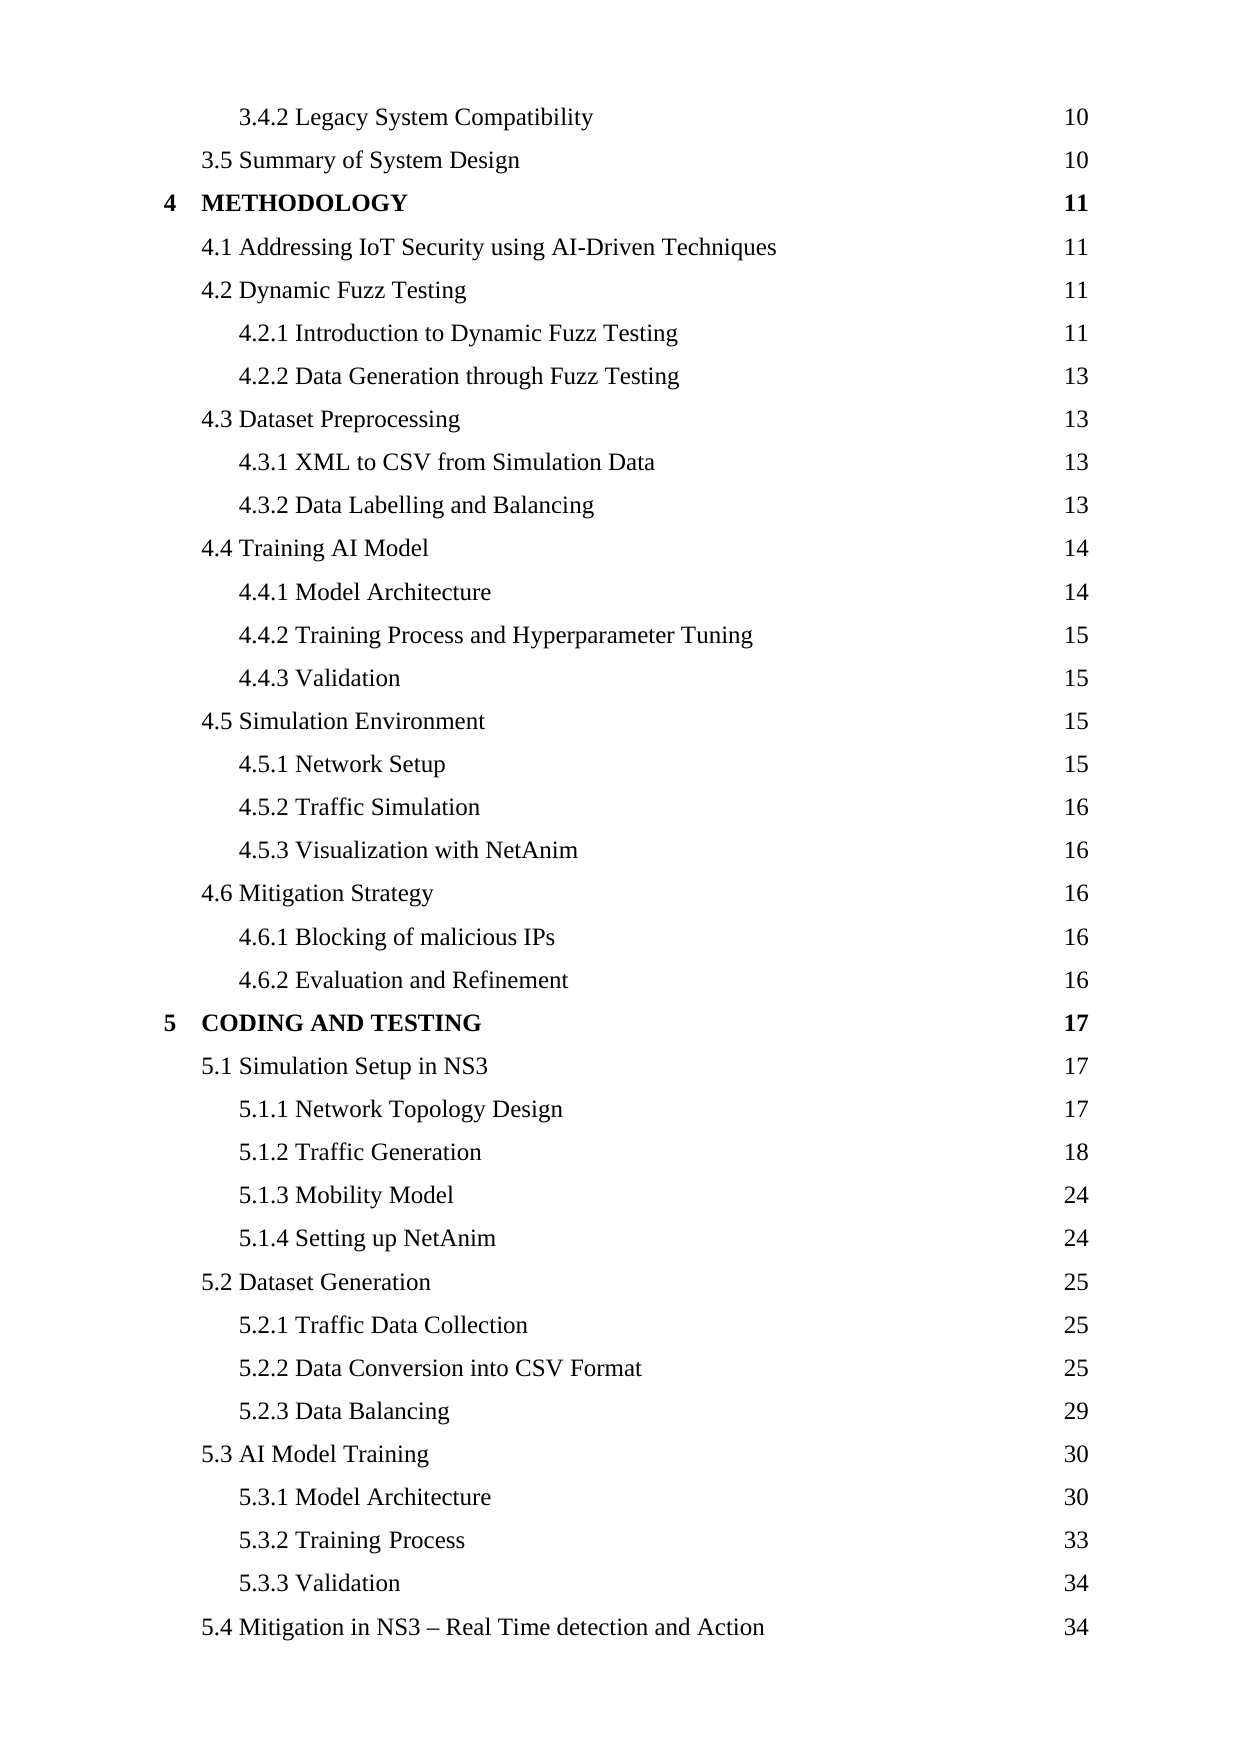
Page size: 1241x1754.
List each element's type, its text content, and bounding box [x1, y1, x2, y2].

text 5.2.2 Data Conversion into CSV Format 25 [89, 1353, 1181, 1382]
text 4.6.2 Evaluation and Refinement 16 [89, 965, 1181, 993]
text 5.1.3 Mobility Model 24 [89, 1180, 1181, 1209]
text 4.2 Dynamic Fuzz Testing 11 [89, 275, 1181, 303]
text 5.3.1 Model Architecture 30 [89, 1482, 1181, 1511]
text 4.1 Addressing IoT Security using AI-Driven Techniques 11 [89, 232, 1181, 260]
text 5.3 AI Model Training 30 [89, 1439, 1181, 1468]
text 4.2.1 Introduction to Dynamic Fuzz Testing 11 [89, 318, 1181, 347]
text 5.2.3 Data Balancing 29 [89, 1396, 1181, 1425]
text 3.5 Summary of System Design 10 [89, 145, 1181, 174]
text 4.4.3 Validation 15 [89, 663, 1181, 692]
text 4.5.2 Traffic Simulation 16 [89, 792, 1181, 821]
text 4.3.1 XML to CSV from Simulation Data 13 [89, 447, 1181, 476]
text 5 CODING AND TESTING 17 [89, 1008, 1181, 1037]
text 4.6 Mitigation Strategy 16 [89, 878, 1181, 907]
text 4.4 Training AI Model 14 [89, 533, 1181, 562]
text 4.4.2 Training Process and Hyperparameter Tuning 15 [89, 620, 1181, 648]
text 4.3 Dataset Preprocessing 13 [89, 404, 1181, 433]
text 5.1.4 Setting up NetAnim 24 [89, 1223, 1181, 1252]
text 4.3.2 Data Labelling and Balancing 13 [89, 490, 1181, 519]
text 4 METHODOLOGY 11 [89, 188, 1181, 217]
text 5.1.1 Network Topology Design 17 [89, 1094, 1181, 1123]
text 5.2.1 Traffic Data Collection 25 [89, 1310, 1181, 1338]
text 4.4.1 Model Architecture 14 [89, 577, 1181, 605]
text 4.2.2 Data Generation through Fuzz Testing 13 [89, 361, 1181, 390]
text 5.3.3 Validation 34 [89, 1568, 1181, 1597]
text 4.5 Simulation Environment 15 [89, 706, 1181, 735]
text 3.4.2 Legacy System Compatibility 10 [89, 102, 1181, 131]
text 5.1 Simulation Setup in NS3 17 [89, 1051, 1181, 1080]
text 5.1.2 Traffic Generation 18 [89, 1137, 1181, 1166]
text 5.3.2 Training Process 33 [89, 1525, 1181, 1554]
text 4.5.3 Visualization with NetAnim 16 [89, 835, 1181, 864]
text 5.4 Mitigation in NS3 – Real Time detection and Action 34 [89, 1612, 1181, 1640]
text 5.2 Dataset Generation 25 [89, 1267, 1181, 1295]
text 4.5.1 Network Setup 15 [89, 749, 1181, 778]
text 4.6.1 Blocking of malicious IPs 16 [89, 922, 1181, 950]
